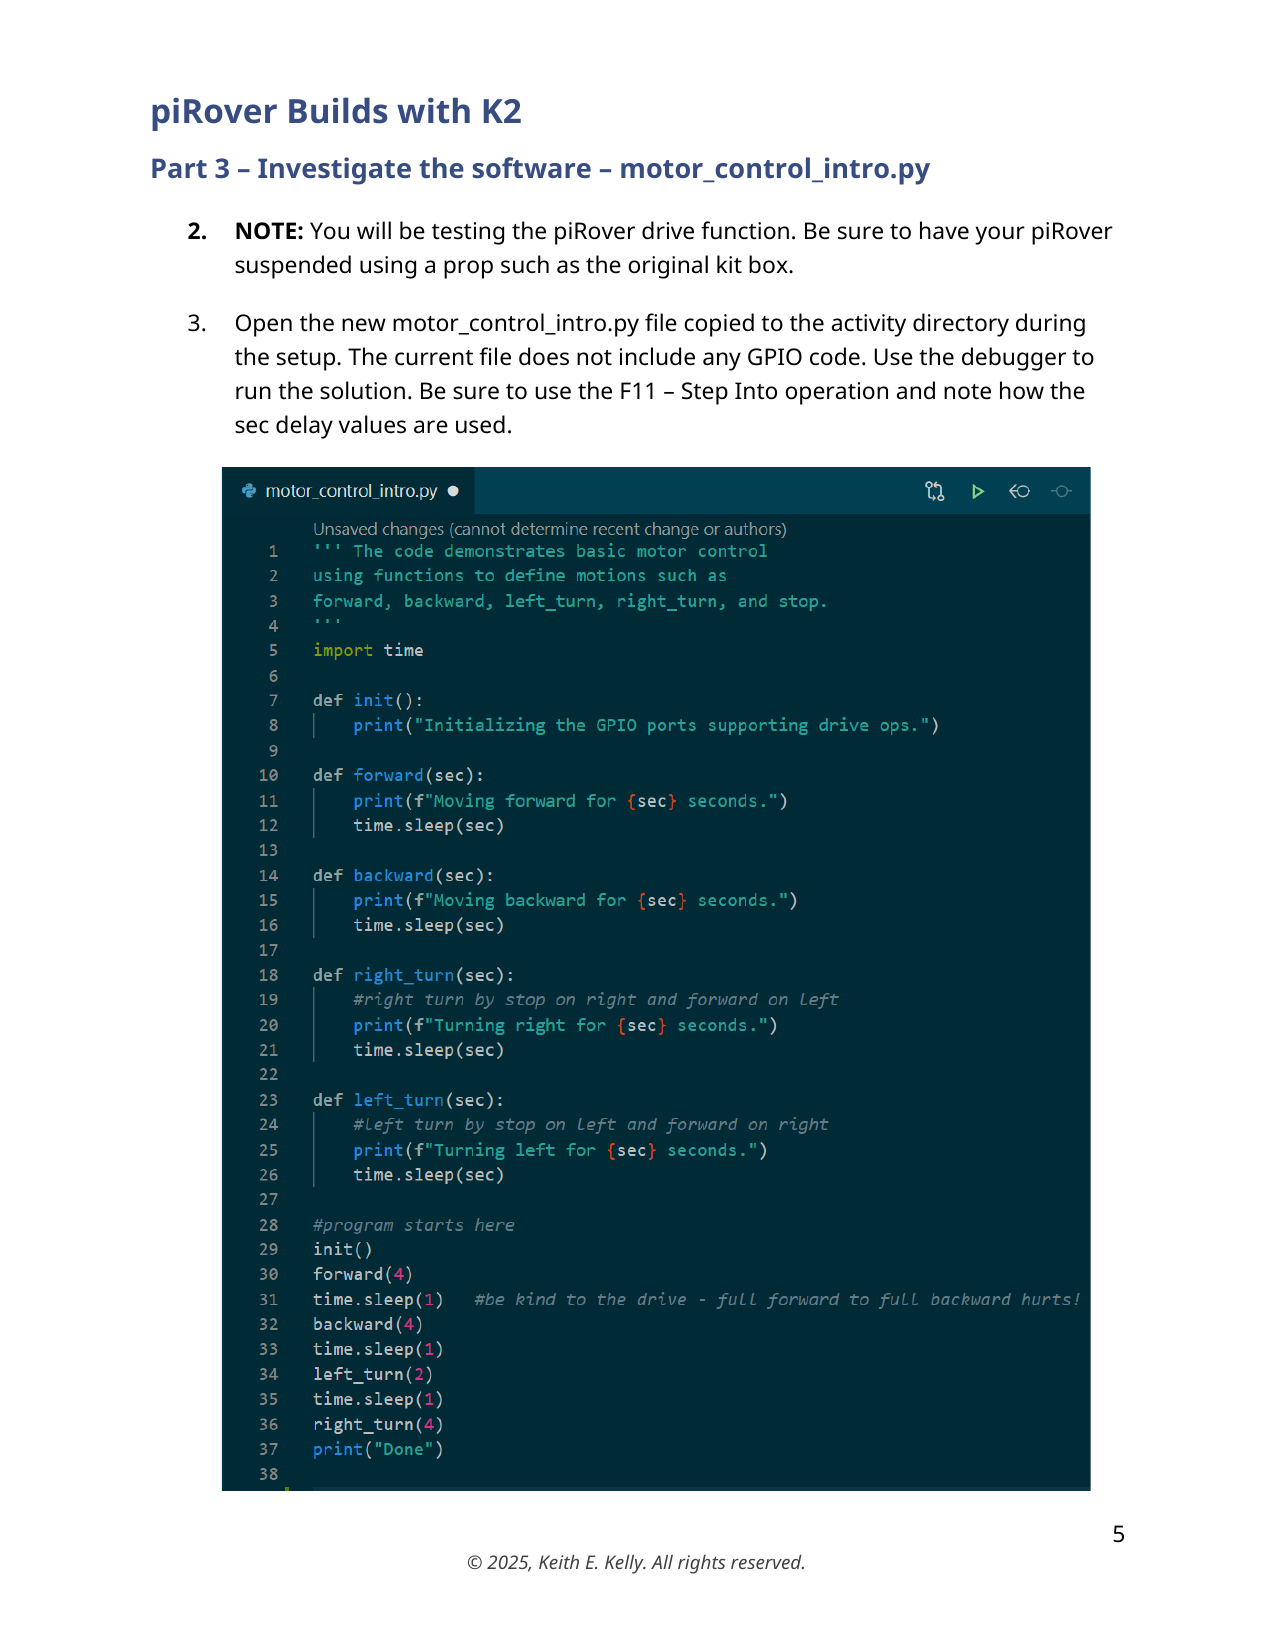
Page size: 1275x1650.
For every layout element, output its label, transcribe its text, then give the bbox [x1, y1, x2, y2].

picture [345, 486, 349, 496]
picture [272, 1369, 276, 1379]
picture [375, 1172, 383, 1180]
picture [385, 723, 392, 730]
subtitle Part 3 – Investigate the software – motor_control_intro.py [150, 150, 1125, 187]
picture [315, 1322, 322, 1329]
picture [406, 1347, 411, 1357]
picture [375, 1372, 382, 1379]
picture [272, 1119, 276, 1129]
picture [385, 898, 392, 905]
picture [345, 1318, 351, 1329]
picture [517, 1295, 524, 1303]
picture [396, 1372, 402, 1379]
picture [1023, 1295, 1029, 1302]
picture [375, 973, 381, 980]
picture [416, 1098, 422, 1105]
picture [446, 1047, 451, 1058]
picture [577, 573, 585, 580]
list NOTE: You will be testing the piRover drive function. Be sure to have your piRover suspended using a prop such as the original kit box. [187, 215, 1125, 280]
picture [365, 1322, 372, 1329]
picture [446, 1172, 451, 1183]
picture [324, 648, 332, 655]
picture [395, 873, 402, 880]
picture [376, 773, 382, 780]
picture [386, 1318, 392, 1329]
picture [345, 1419, 352, 1429]
picture [334, 1297, 342, 1304]
picture [272, 1220, 277, 1230]
picture [449, 486, 458, 496]
picture [385, 798, 392, 806]
picture [534, 997, 540, 1004]
picture [659, 898, 665, 905]
picture [272, 621, 276, 631]
picture [406, 1297, 412, 1308]
picture [406, 1422, 412, 1429]
list Open the new motor_control_intro.py file copied to the activity directory during the setup. The current file does not include any GPIO code. Use the debugger to run the solution. Be sure to use the F11 – Step Into operation and note how the sec delay values are used. [187, 307, 1125, 440]
picture [375, 823, 383, 830]
picture [406, 1397, 411, 1408]
picture [243, 484, 256, 497]
picture [376, 1268, 382, 1279]
picture [396, 994, 402, 1003]
picture [396, 1422, 402, 1429]
picture [356, 648, 362, 655]
picture [375, 923, 383, 930]
picture [406, 648, 418, 655]
picture [385, 1023, 392, 1030]
picture [356, 995, 362, 1002]
picture [355, 1322, 362, 1329]
picture [375, 1047, 383, 1055]
picture [356, 1120, 362, 1127]
picture [426, 1394, 430, 1404]
picture [446, 823, 451, 834]
picture [973, 485, 977, 498]
picture [972, 1297, 979, 1304]
picture [334, 1397, 342, 1404]
picture [385, 1223, 393, 1230]
picture [416, 873, 422, 880]
picture [426, 1344, 430, 1354]
picture [719, 997, 727, 1004]
picture [426, 973, 432, 980]
picture [799, 1299, 807, 1304]
picture [385, 773, 392, 780]
picture [334, 1347, 342, 1354]
picture [345, 1447, 351, 1454]
